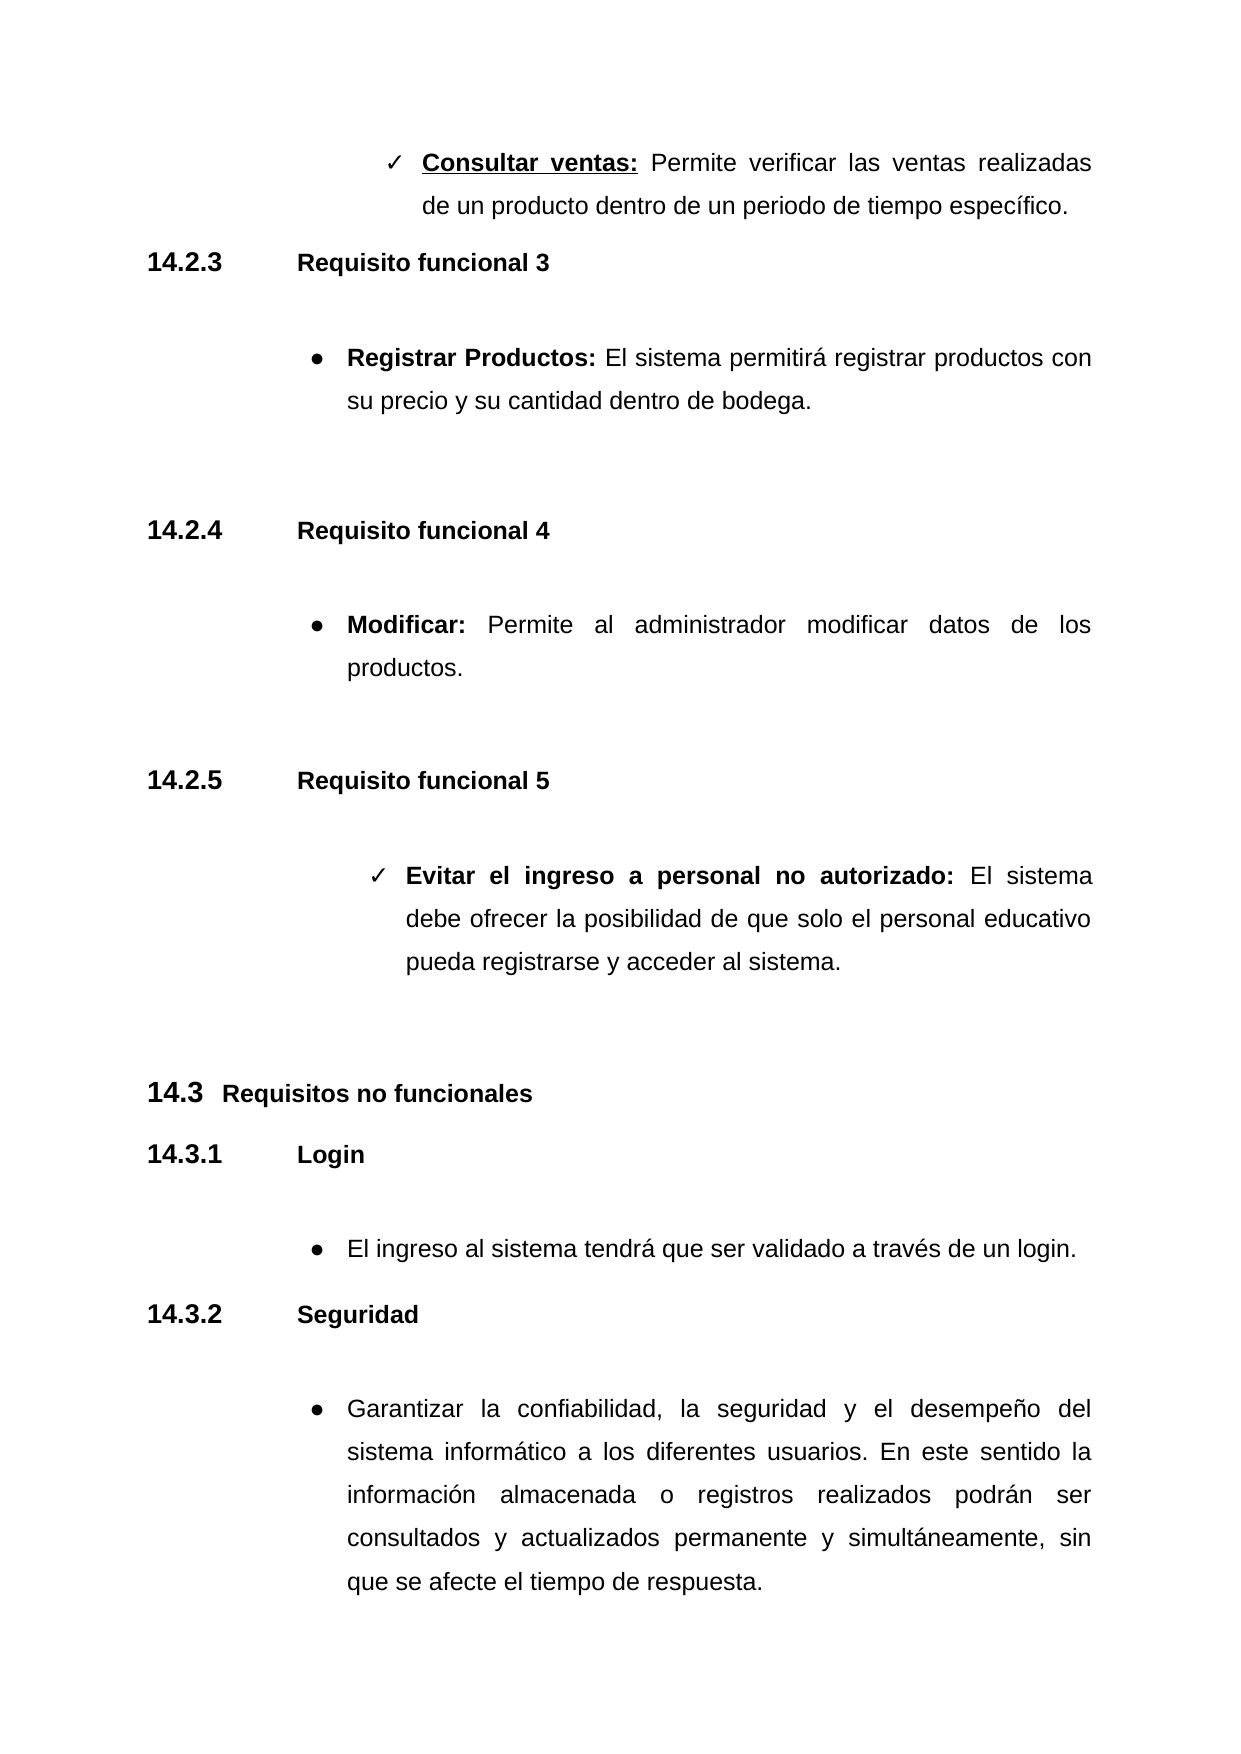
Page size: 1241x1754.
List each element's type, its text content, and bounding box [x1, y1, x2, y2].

subtitle Requisitos no funcionales [147, 1075, 1092, 1108]
subtitle Requisito funcional 4 [147, 514, 1092, 545]
list El ingreso al sistema tendrá que ser validado a través de un login. [309, 1234, 1092, 1263]
subtitle Seguridad [147, 1298, 1092, 1329]
list Consultar ventas: Permite verificar las ventas realizadas de un producto dentro de un periodo de tiempo específico. [384, 148, 1092, 219]
subtitle Requisito funcional 3 [147, 246, 1092, 278]
list Registrar Productos: El sistema permitirá registrar productos con su precio y su cantidad dentro de bodega. [309, 343, 1092, 414]
list Evitar el ingreso a personal no autorizado: El sistema debe ofrecer la posibilidad de que solo el personal educativo pueda registrarse y acceder al sistema. [368, 861, 1092, 976]
list Garantizar la confiabilidad, la seguridad y el desempeño del sistema informático a los diferentes usuarios. En este sentido la información almacenada o registros realizados podrán ser consultados y actualizados permanente y simultáneamente, sin que se afecte el tiempo de respuesta. [309, 1394, 1092, 1595]
list Modificar: Permite al administrador modificar datos de los productos. [309, 610, 1092, 682]
subtitle Login [147, 1138, 1092, 1169]
subtitle Requisito funcional 5 [147, 764, 1092, 796]
